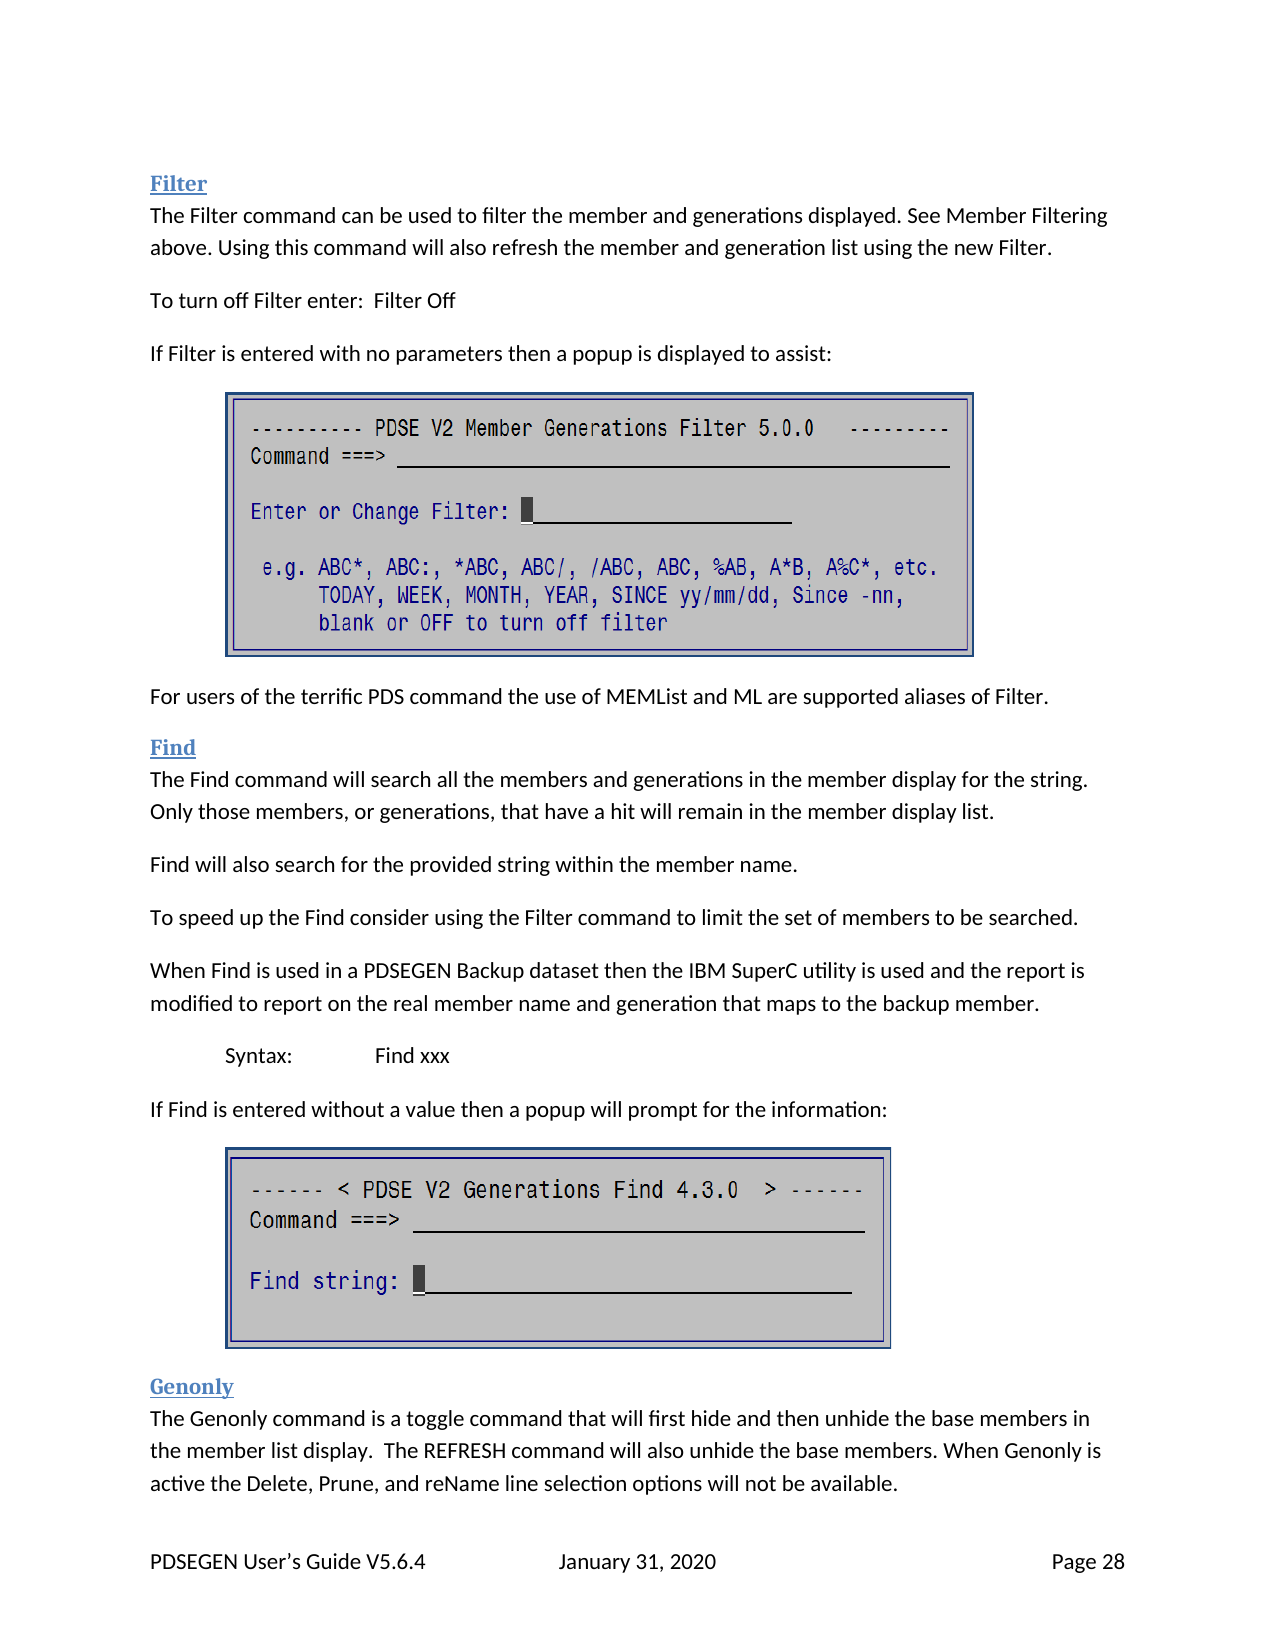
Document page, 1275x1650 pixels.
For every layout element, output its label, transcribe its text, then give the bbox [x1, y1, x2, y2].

text The Find command will search all the members and generations in the member display for the string. Only those members, or generations, that have a hit will remain in the member display list. [150, 765, 1125, 825]
text If Filter is entered with no parameters then a popup is displayed to assist: [150, 339, 1125, 367]
text To speed up the Find consider using the Filter command to limit the set of members to be searched. [150, 903, 1125, 931]
text For users of the terrific PDS command the use of MEMList and ML are supported aliases of Filter. [150, 682, 1125, 710]
text The Genonly command is a toggle command that will first hide and then unhide the base members in the member list display. The REFRESH command will also unhide the base members. When Genonly is active the Delete, Prune, and reName line selection options will not be available. [150, 1404, 1125, 1497]
picture [225, 392, 974, 657]
subtitle Genonly [150, 1374, 1125, 1400]
text To turn off Filter enter: Filter Off [150, 286, 1125, 314]
text The Filter command can be used to filter the member and generations displayed. See Member Filtering above. Using this command will also refresh the member and generation list using the new Filter. [150, 201, 1125, 261]
text If Find is entered without a value then a popup will prompt for the information: [150, 1095, 1125, 1123]
text Find will also search for the provided string within the member name. [150, 850, 1125, 878]
text When Find is used in a PDSEGEN Backup dataset then the IBM SuperC utility is used and the report is modified to report on the real member name and generation that maps to the backup member. [150, 956, 1125, 1017]
picture [225, 1147, 892, 1349]
subtitle Find [150, 735, 1125, 761]
subtitle Filter [150, 171, 1125, 197]
text Syntax: Find xxx [150, 1042, 1125, 1070]
